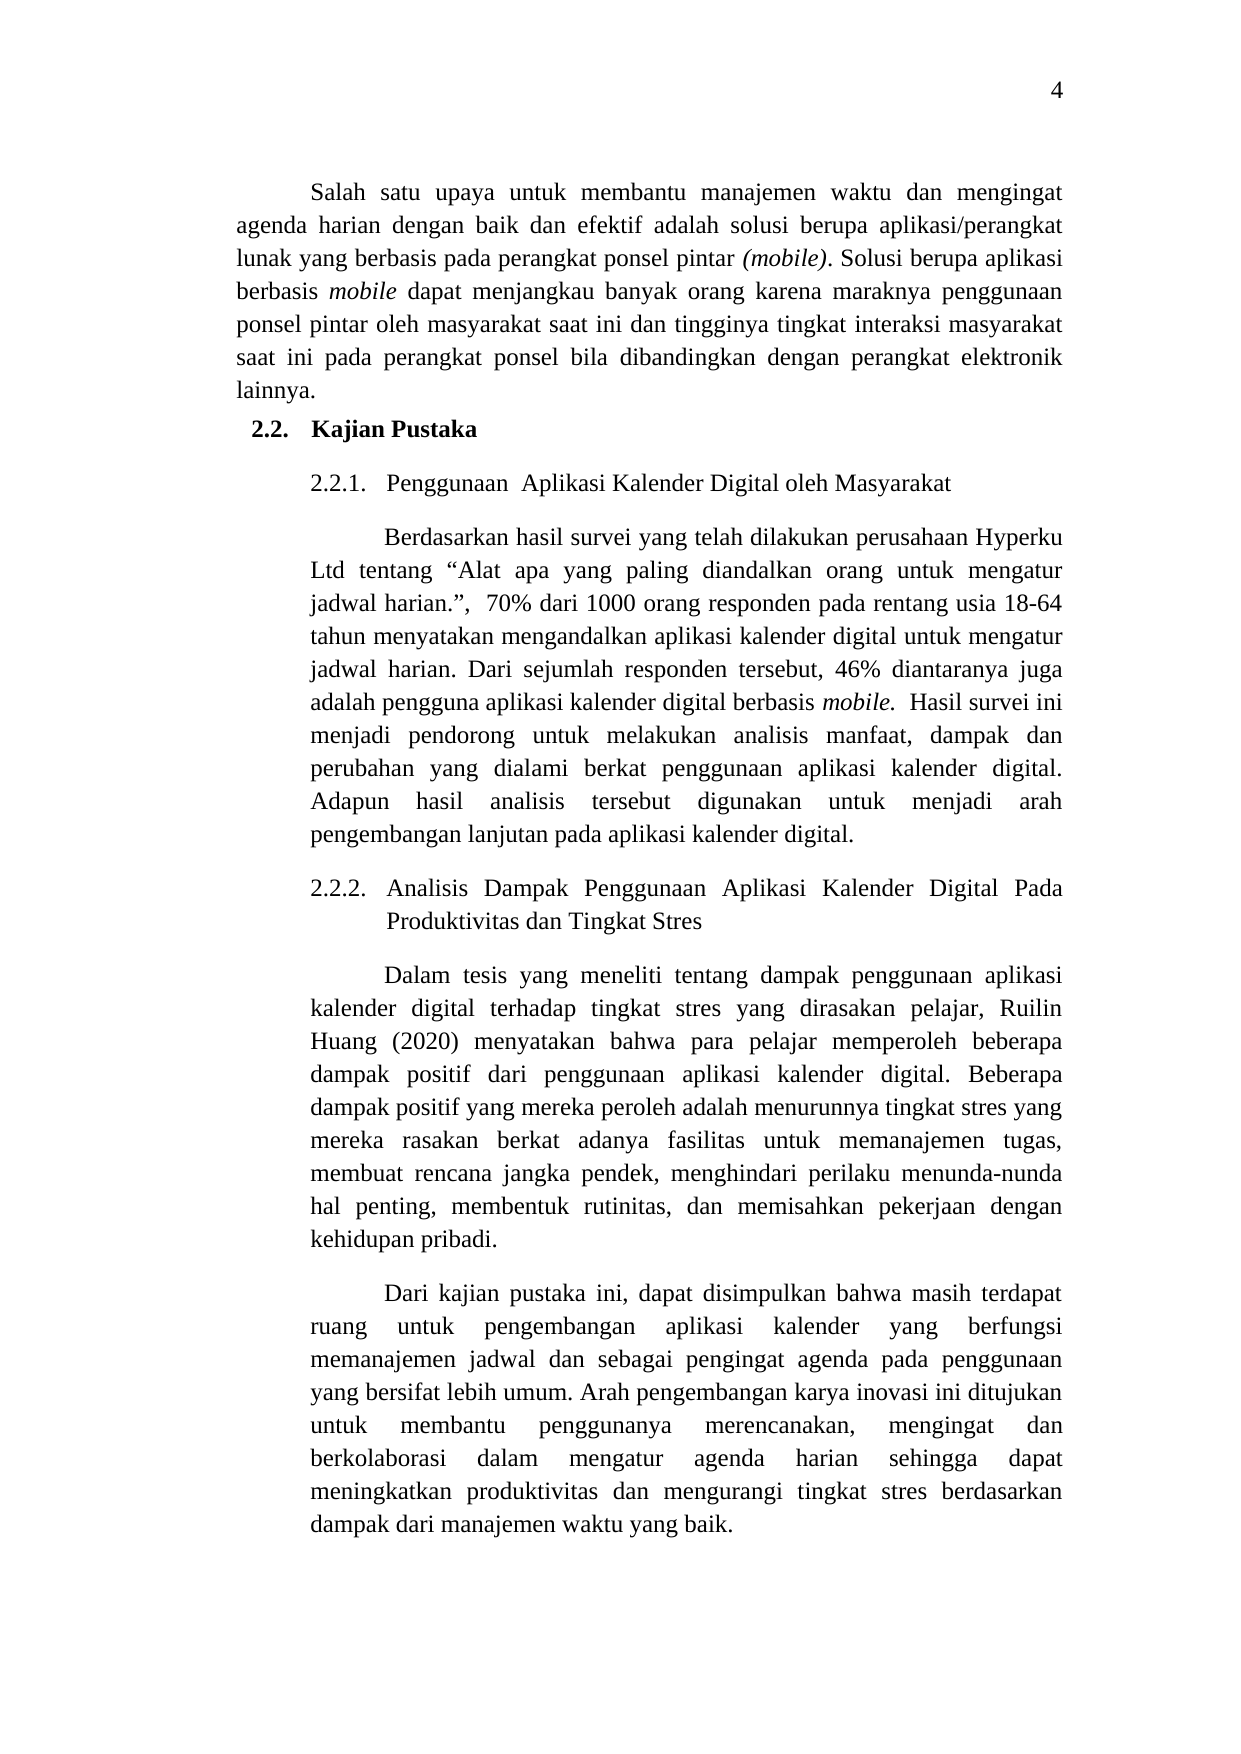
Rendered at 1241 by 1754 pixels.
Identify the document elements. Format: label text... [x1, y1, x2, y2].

list Analisis Dampak Penggunaan Aplikasi Kalender Digital Pada Produktivitas dan Tingkat Stres [310, 873, 1063, 935]
text Salah satu upaya untuk membantu manajemen waktu dan mengingat agenda harian dengan baik dan efektif adalah solusi berupa aplikasi/perangkat lunak yang berbasis pada perangkat ponsel pintar (mobile). Solusi berupa aplikasi berbasis mobile dapat menjangkau banyak orang karena maraknya penggunaan ponsel pintar oleh masyarakat saat ini dan tingginya tingkat interaksi masyarakat saat ini pada perangkat ponsel bila dibandingkan dengan perangkat elektronik lainnya. [236, 177, 1063, 404]
text Dalam tesis yang meneliti tentang dampak penggunaan aplikasi kalender digital terhadap tingkat stres yang dirasakan pelajar, Ruilin Huang (2020) menyatakan bahwa para pelajar memperoleh beberapa dampak positif dari penggunaan aplikasi kalender digital. Beberapa dampak positif yang mereka peroleh adalah menurunnya tingkat stres yang mereka rasakan berkat adanya fasilitas untuk memanajemen tugas, membuat rencana jangka pendek, menghindari perilaku menunda-nunda hal penting, membentuk rutinitas, dan memisahkan pekerjaan dengan kehidupan pribadi. [310, 960, 1063, 1253]
list Penggunaan Aplikasi Kalender Digital oleh Masyarakat [310, 468, 1063, 497]
text Berdasarkan hasil survei yang telah dilakukan perusahaan Hyperku Ltd tentang “Alat apa yang paling diandalkan orang untuk mengatur jadwal harian.”, 70% dari 1000 orang responden pada rentang usia 18-64 tahun menyatakan mengandalkan aplikasi kalender digital untuk mengatur jadwal harian. Dari sejumlah responden tersebut, 46% diantaranya juga adalah pengguna aplikasi kalender digital berbasis mobile. Hasil survei ini menjadi pendorong untuk melakukan analisis manfaat, dampak dan perubahan yang dialami berkat penggunaan aplikasi kalender digital. Adapun hasil analisis tersebut digunakan untuk menjadi arah pengembangan lanjutan pada aplikasi kalender digital. [310, 522, 1063, 848]
text Dari kajian pustaka ini, dapat disimpulkan bahwa masih terdapat ruang untuk pengembangan aplikasi kalender yang berfungsi memanajemen jadwal dan sebagai pengingat agenda pada penggunaan yang bersifat lebih umum. Arah pengembangan karya inovasi ini ditujukan untuk membantu penggunanya merencanakan, mengingat dan berkolaborasi dalam mengatur agenda harian sehingga dapat meningkatkan produktivitas dan mengurangi tingkat stres berdasarkan dampak dari manajemen waktu yang baik. [310, 1278, 1063, 1538]
subtitle Kajian Pustaka [251, 414, 1063, 443]
